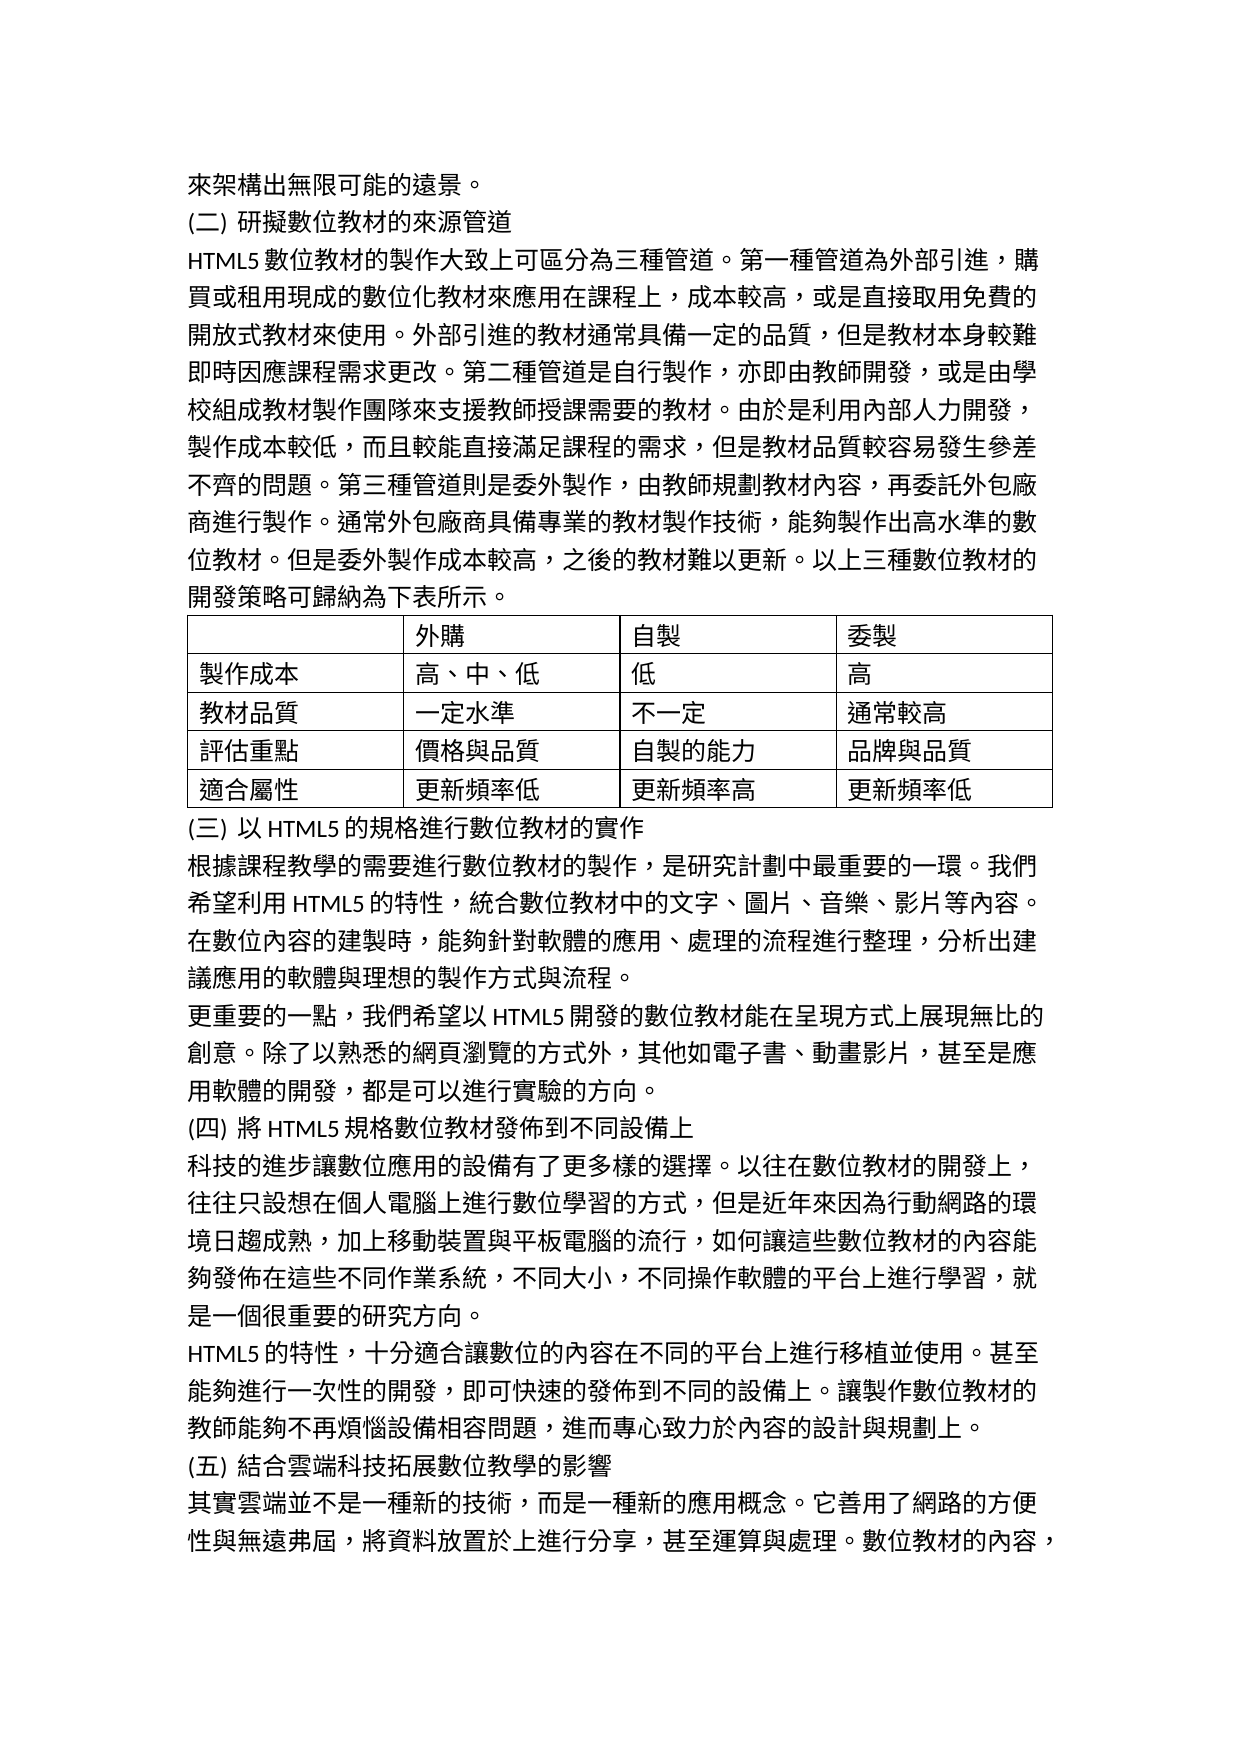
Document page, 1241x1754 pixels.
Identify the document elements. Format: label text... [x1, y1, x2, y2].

text HTML5的特性，十分適合讓數位的內容在不同的平台上進行移植並使用。甚至能夠進行一次性的開發，即可快速的發佈到不同的設備上。讓製作數位教材的教師能夠不再煩惱設備相容問題，進而專心致力於內容的設計與規劃上。 [187, 1333, 1053, 1446]
table_header [188, 616, 403, 653]
table_header 委製 [837, 616, 1052, 653]
table_cell 自製的能力 [621, 731, 836, 769]
text HTML5數位教材的製作大致上可區分為三種管道。第一種管道為外部引進，購買或租用現成的數位化教材來應用在課程上，成本較高，或是直接取用免費的開放式教材來使用。外部引進的教材通常具備一定的品質，但是教材本身較難即時因應課程需求更改。第二種管道是自行製作，亦即由教師開發，或是由學校組成教材製作團隊來支援教師授課需要的教材。由於是利用內部人力開發，製作成本較低，而且較能直接滿足課程的需求，但是教材品質較容易發生參差不齊的問題。第三種管道則是委外製作，由教師規劃教材內容，再委託外包廠商進行製作。通常外包廠商具備專業的教材製作技術，能夠製作出高水準的數位教材。但是委外製作成本較高，之後的教材難以更新。以上三種數位教材的開發策略可歸納為下表所示。 [187, 239, 1053, 614]
table_cell 品牌與品質 [837, 731, 1052, 769]
table_cell 高、中、低 [404, 654, 619, 692]
table_cell 適合屬性 [188, 770, 403, 807]
text (二) 研擬數位教材的來源管道 [187, 202, 1053, 239]
table_cell 製作成本 [188, 654, 403, 692]
text (三) 以HTML5的規格進行數位教材的實作 [187, 808, 1053, 846]
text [187, 1483, 1053, 1558]
text 更重要的一點，我們希望以HTML5開發的數位教材能在呈現方式上展現無比的創意。除了以熟悉的網頁瀏覽的方式外，其他如電子書、動畫影片，甚至是應用軟體的開發，都是可以進行實驗的方向。 [187, 996, 1053, 1108]
table_header 自製 [621, 616, 836, 653]
table_cell 教材品質 [188, 693, 403, 730]
text 根據課程教學的需要進行數位教材的製作，是研究計劃中最重要的一環。我們希望利用HTML5的特性，統合數位教材中的文字、圖片、音樂、影片等內容。在數位內容的建製時，能夠針對軟體的應用、處理的流程進行整理，分析出建議應用的軟體與理想的製作方式與流程。 [187, 846, 1053, 996]
table_cell 更新頻率高 [621, 770, 836, 807]
table_header 外購 [404, 616, 619, 653]
text (五) 結合雲端科技拓展數位教學的影響 [187, 1446, 1053, 1483]
text (四) 將HTML5規格數位教材發佈到不同設備上 [187, 1108, 1053, 1146]
table_cell 評估重點 [188, 731, 403, 769]
table_cell 一定水準 [404, 693, 619, 730]
table_cell 低 [621, 654, 836, 692]
table_cell 更新頻率低 [837, 770, 1052, 807]
table_cell 高 [837, 654, 1052, 692]
text 科技的進步讓數位應用的設備有了更多樣的選擇。以往在數位教材的開發上，往往只設想在個人電腦上進行數位學習的方式，但是近年來因為行動網路的環境日趨成熟，加上移動裝置與平板電腦的流行，如何讓這些數位教材的內容能夠發佈在這些不同作業系統，不同大小，不同操作軟體的平台上進行學習，就是一個很重要的研究方向。 [187, 1146, 1053, 1333]
table_cell 不一定 [621, 693, 836, 730]
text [187, 164, 1053, 202]
table_cell 通常較高 [837, 693, 1052, 730]
table_cell 價格與品質 [404, 731, 619, 769]
table_cell 更新頻率低 [404, 770, 619, 807]
